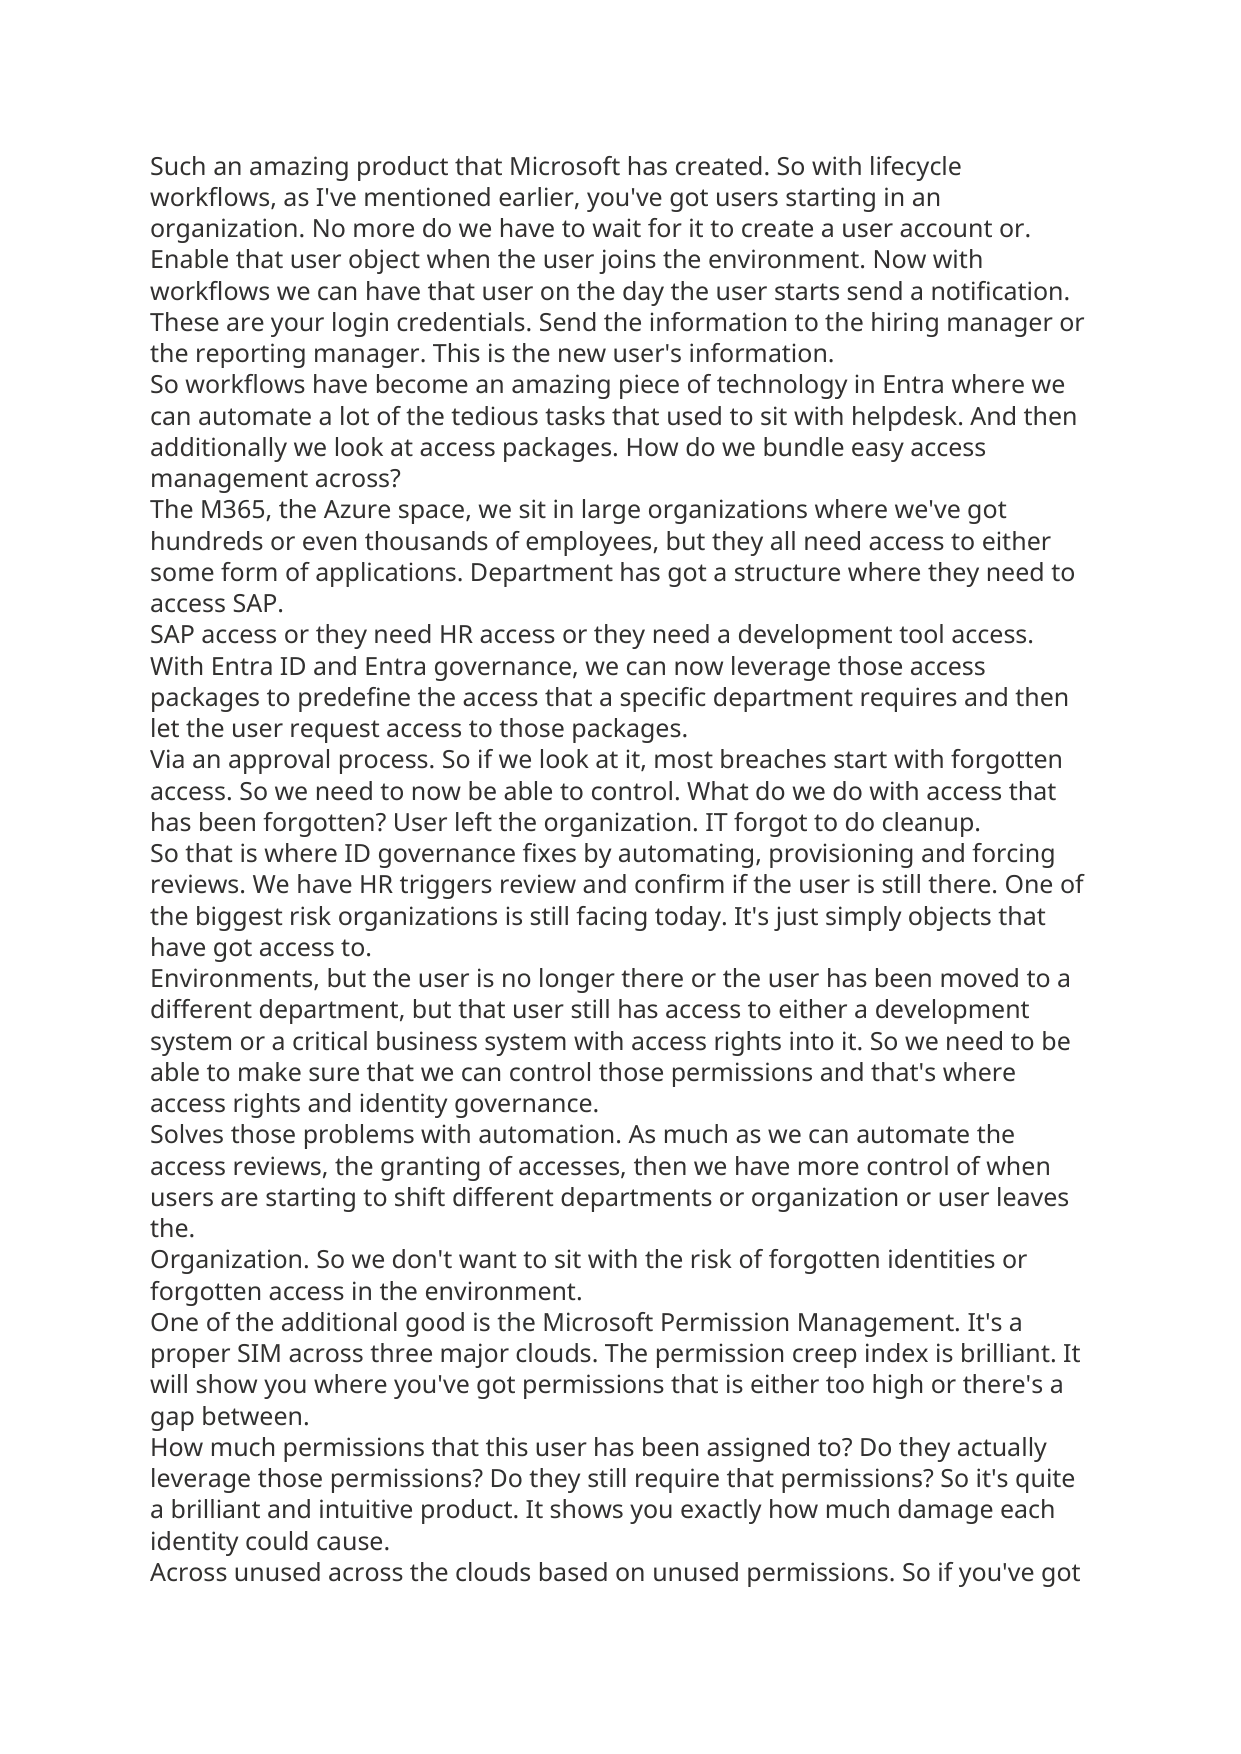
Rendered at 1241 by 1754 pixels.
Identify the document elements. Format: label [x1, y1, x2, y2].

text [150, 150, 1090, 1587]
